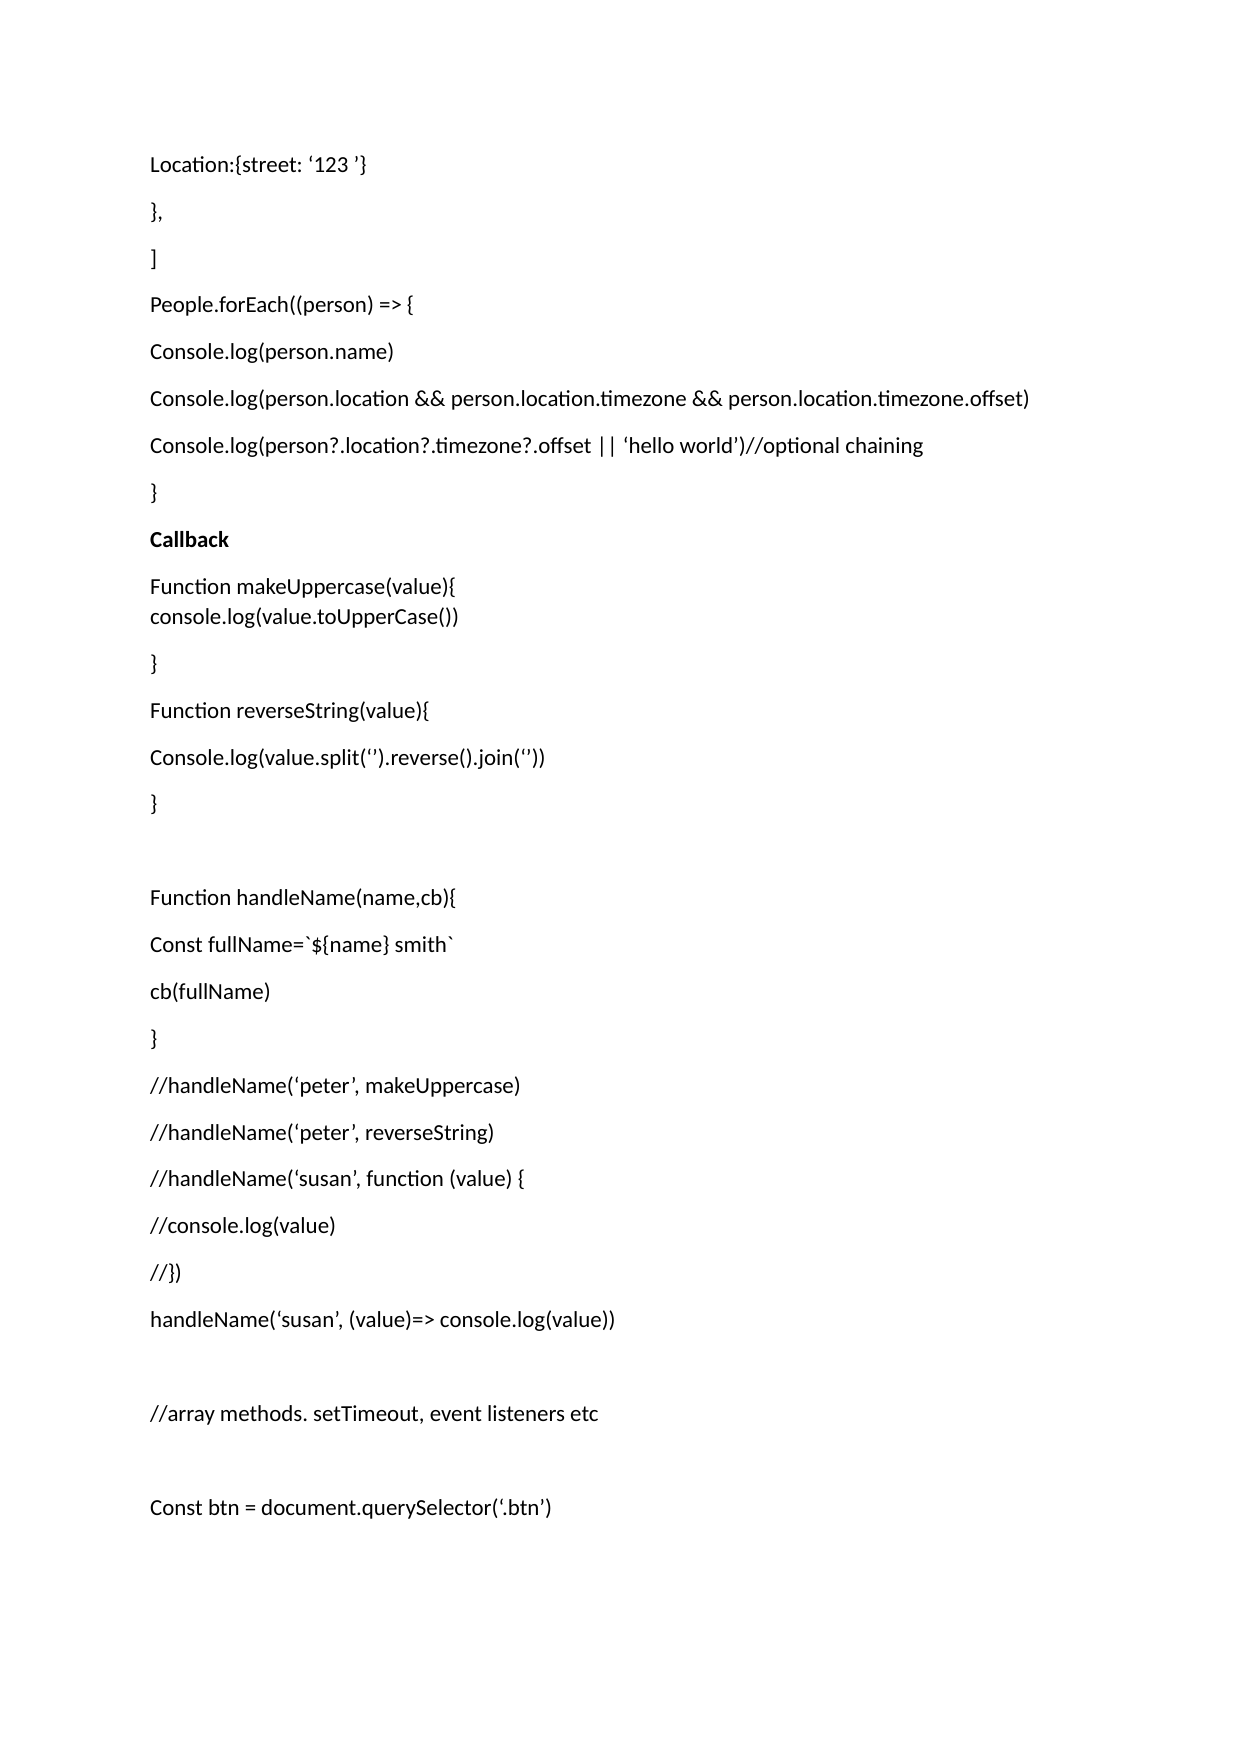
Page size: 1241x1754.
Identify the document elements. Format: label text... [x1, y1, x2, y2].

text Location:{street: ‘123 ’} [150, 150, 1090, 178]
text //console.log(value) [150, 1211, 1090, 1239]
text ] [150, 244, 1090, 272]
text Console.log(person.name) [150, 337, 1090, 366]
text //handleName(‘susan’, function (value) { [150, 1164, 1090, 1193]
text } [150, 649, 1090, 677]
text }, [150, 197, 1090, 225]
text } [150, 789, 1090, 818]
text Const fullName=`${name} smith` [150, 930, 1090, 958]
text People.forEach((person) => { [150, 291, 1090, 319]
text } [150, 478, 1090, 506]
text Console.log(person?.location?.timezone?.offset || ‘hello world’)//optional chaining [150, 431, 1090, 459]
text } [150, 1024, 1090, 1052]
text Callback [150, 525, 1090, 553]
text Function makeUppercase(value){ console.log(value.toUpperCase()) [150, 572, 1090, 630]
text Console.log(value.split(‘’).reverse().join(‘’)) [150, 743, 1090, 771]
text Const btn = document.querySelector(‘.btn’) [150, 1493, 1090, 1521]
text //handleName(‘peter’, makeUppercase) [150, 1071, 1090, 1099]
text Function handleName(name,cb){ [150, 883, 1090, 911]
text //}) [150, 1258, 1090, 1286]
text Console.log(person.location && person.location.timezone && person.location.timezone.offset) [150, 384, 1090, 412]
text cb(fullName) [150, 977, 1090, 1005]
text Function reverseString(value){ [150, 696, 1090, 724]
text //handleName(‘peter’, reverseString) [150, 1118, 1090, 1146]
text handleName(‘susan’, (value)=> console.log(value)) [150, 1305, 1090, 1333]
text //array methods. setTimeout, event listeners etc [150, 1399, 1090, 1427]
